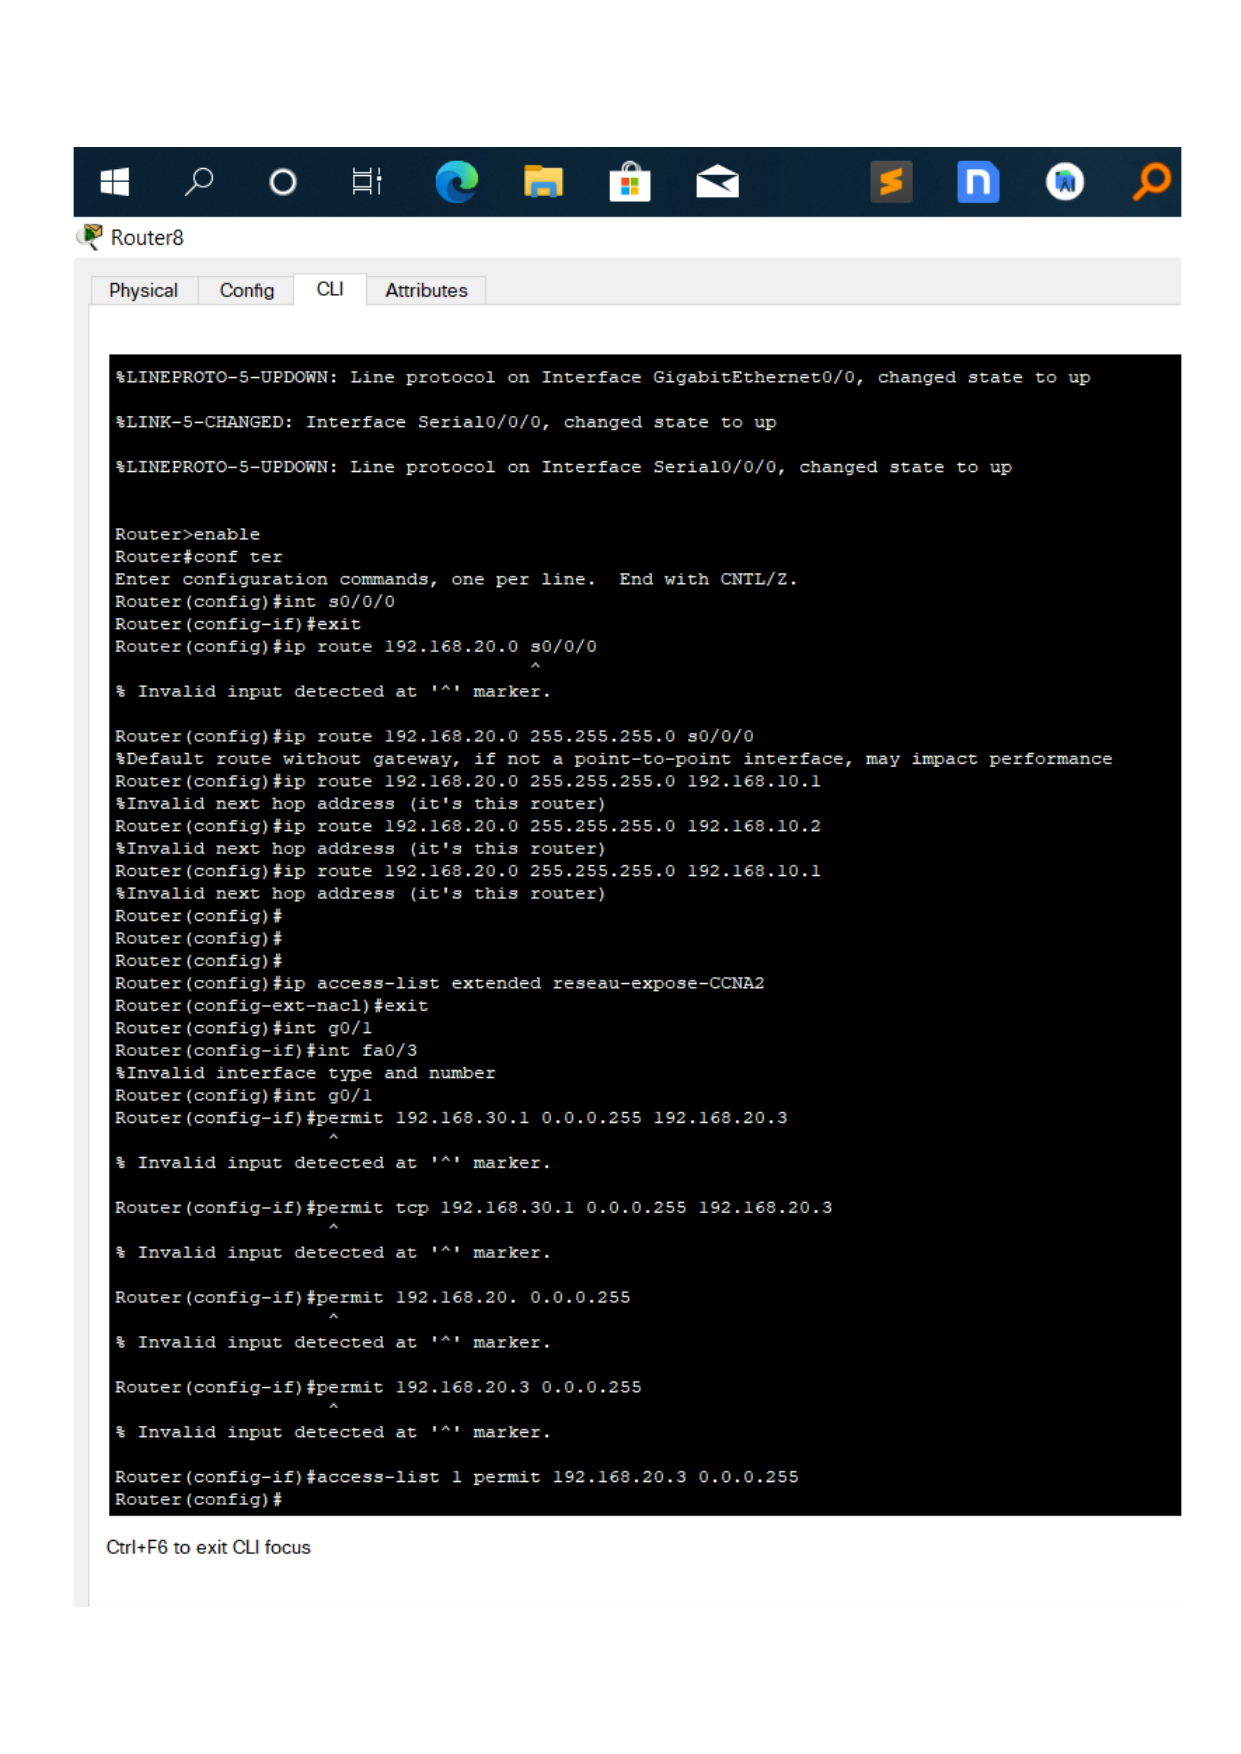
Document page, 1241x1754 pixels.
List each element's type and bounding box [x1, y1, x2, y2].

picture [73, 147, 1182, 1607]
